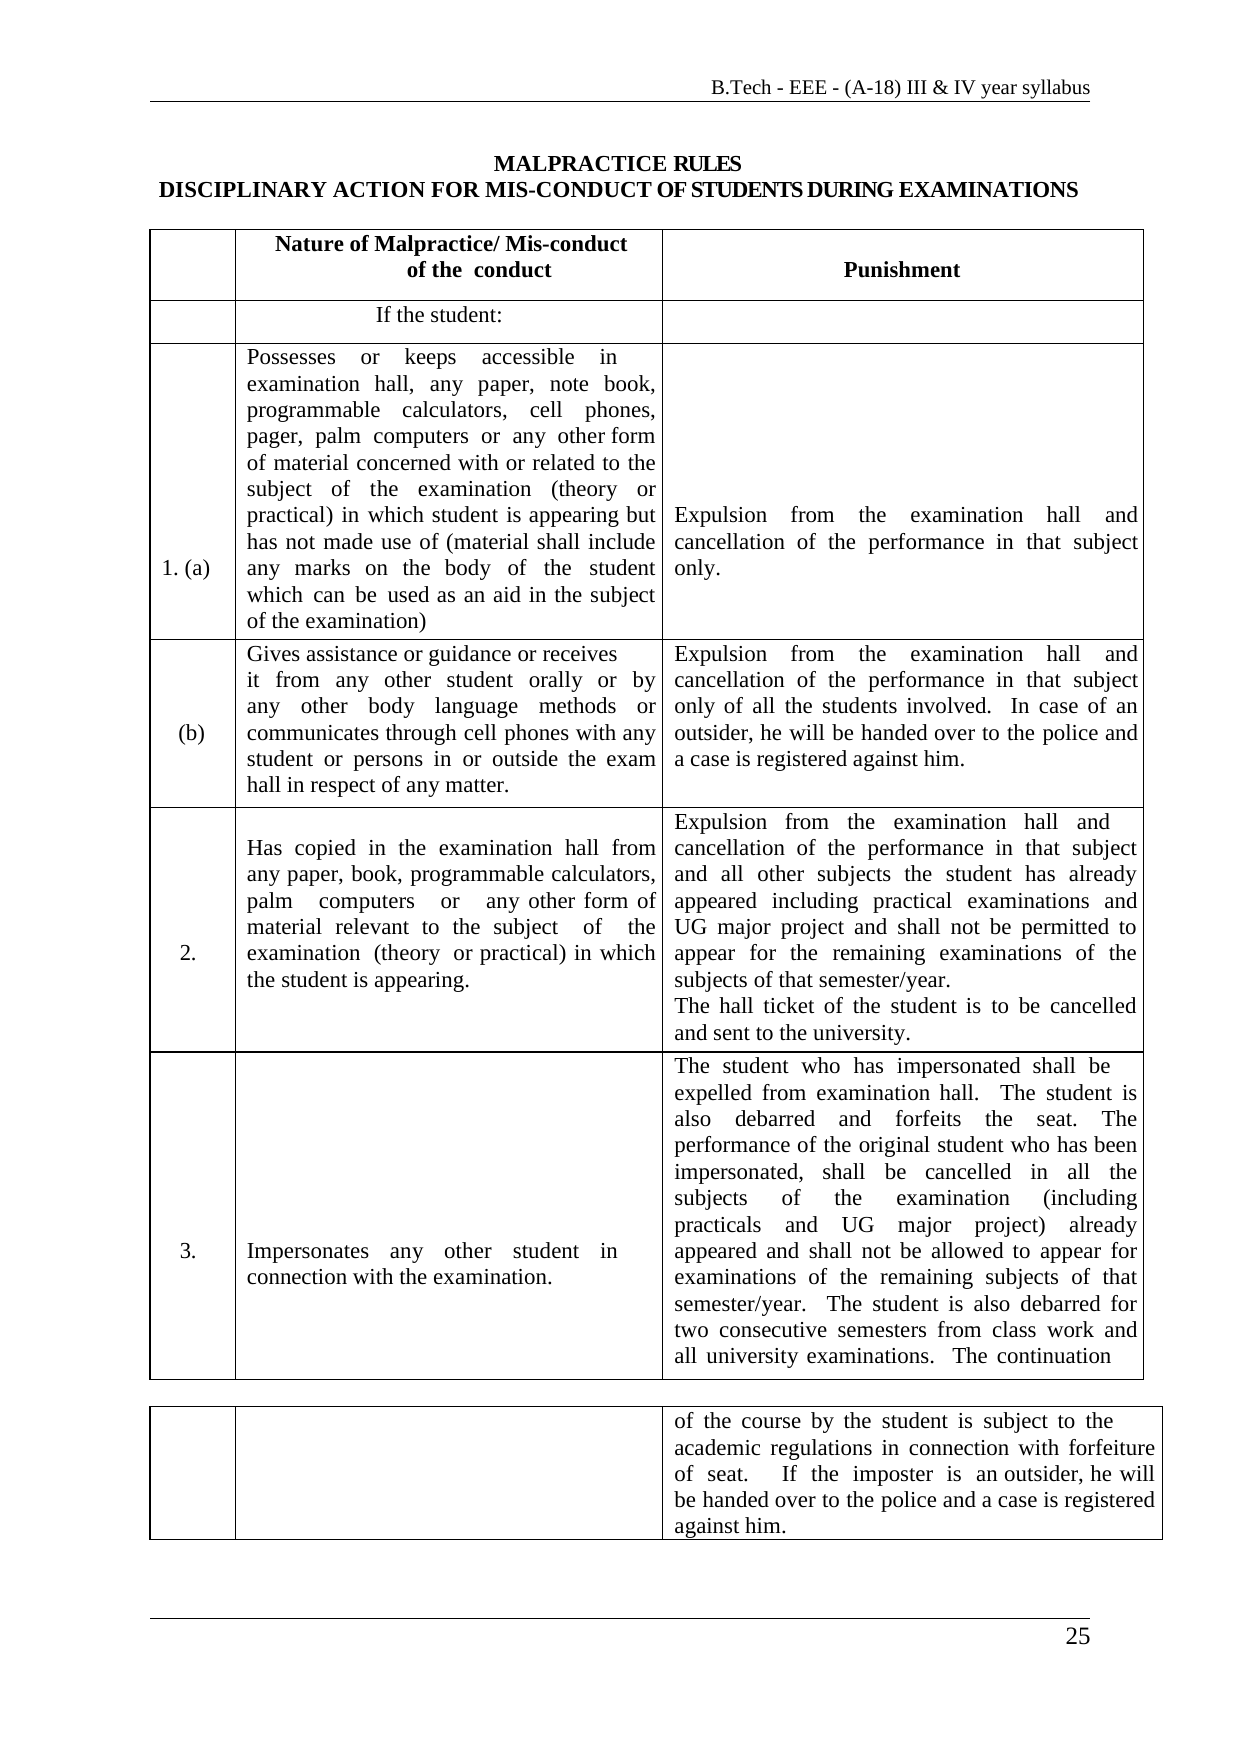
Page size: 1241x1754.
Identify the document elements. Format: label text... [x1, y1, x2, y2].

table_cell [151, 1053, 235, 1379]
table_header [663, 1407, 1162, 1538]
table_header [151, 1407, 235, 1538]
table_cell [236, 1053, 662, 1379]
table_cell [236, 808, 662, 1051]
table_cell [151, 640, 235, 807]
text DISCIPLINARY ACTION FOR MIS-CONDUCT OF STUDENTS DURING EXAMINATIONS [150, 176, 1087, 203]
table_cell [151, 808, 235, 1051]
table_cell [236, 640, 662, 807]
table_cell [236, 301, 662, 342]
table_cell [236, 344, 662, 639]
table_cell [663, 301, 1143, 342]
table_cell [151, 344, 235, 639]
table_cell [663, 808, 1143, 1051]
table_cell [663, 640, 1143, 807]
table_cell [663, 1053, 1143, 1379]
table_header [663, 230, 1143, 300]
text MALPRACTICE RULES [150, 150, 1087, 176]
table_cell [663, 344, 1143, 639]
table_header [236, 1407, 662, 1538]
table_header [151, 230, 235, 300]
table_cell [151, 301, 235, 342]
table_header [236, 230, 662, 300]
